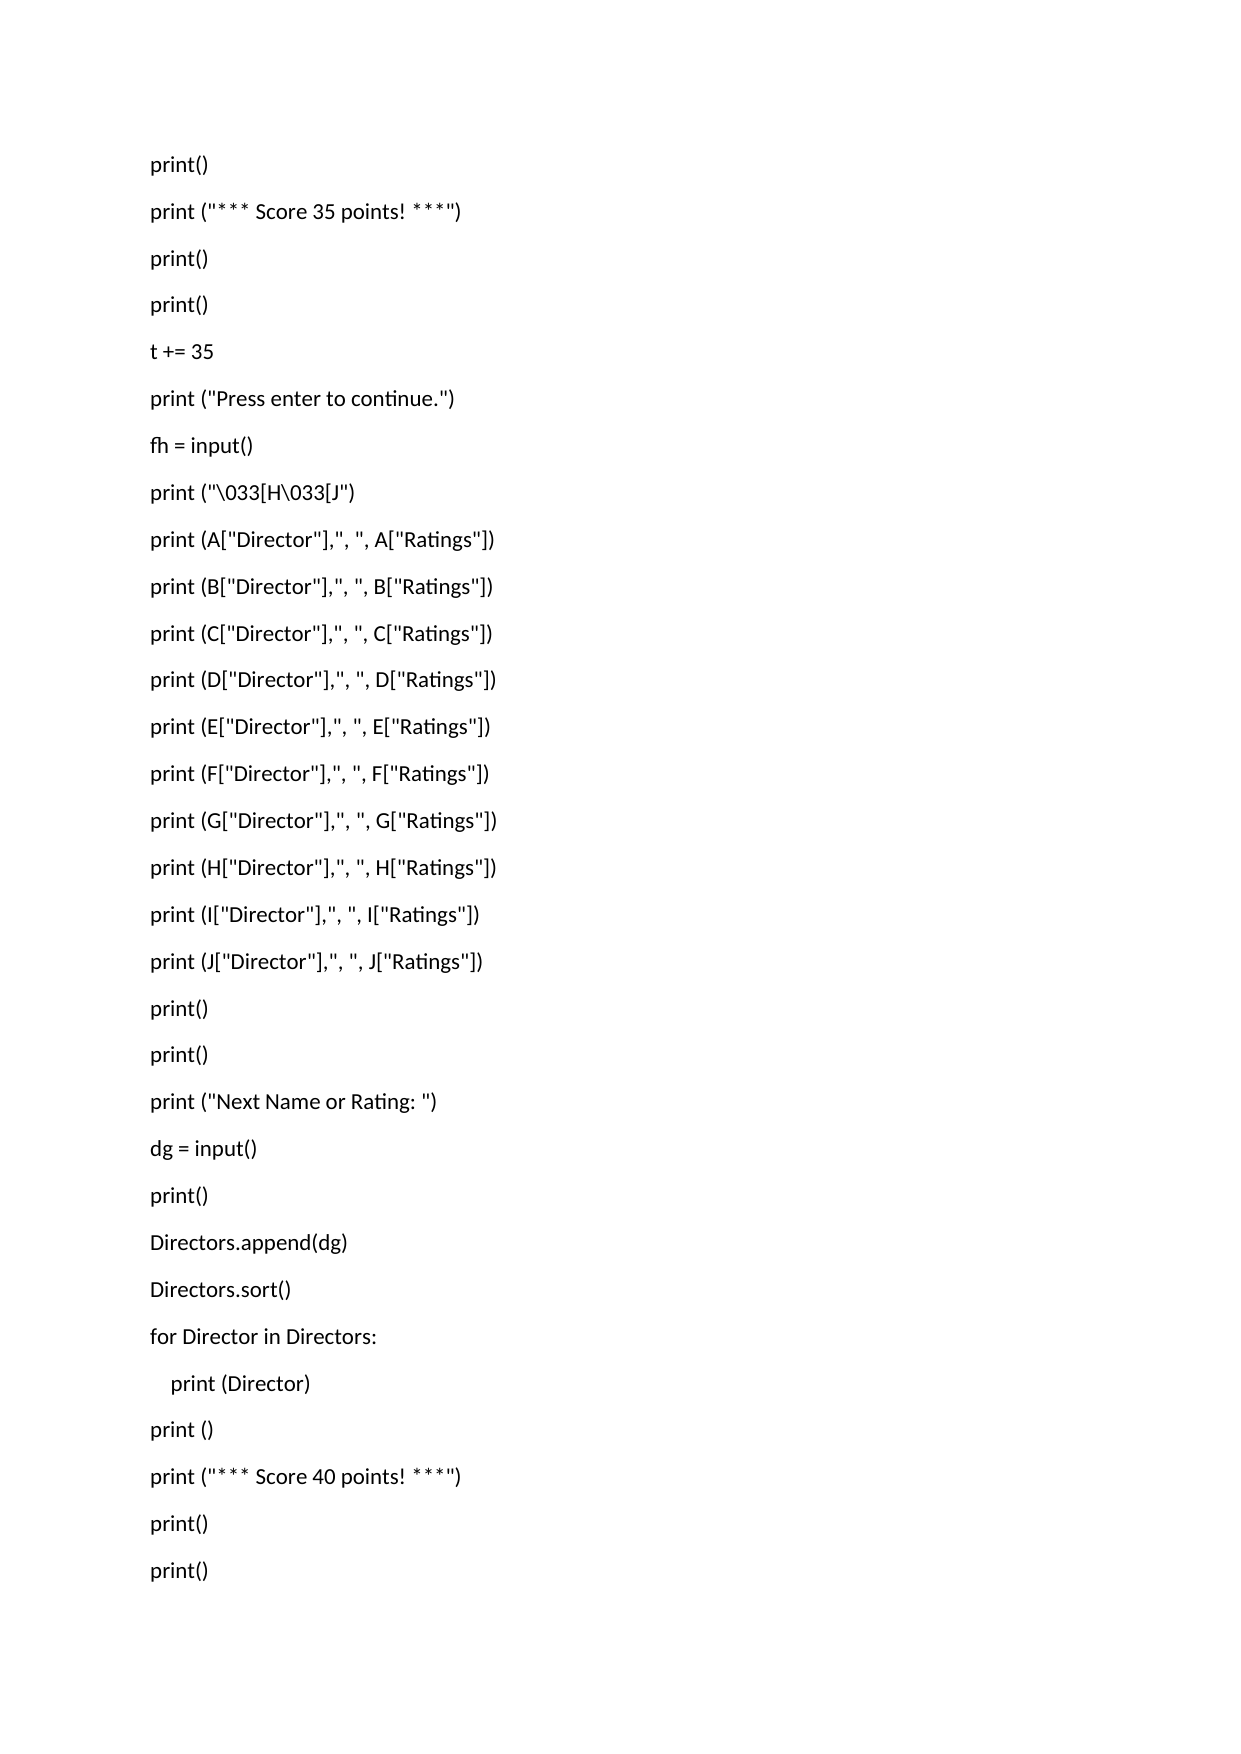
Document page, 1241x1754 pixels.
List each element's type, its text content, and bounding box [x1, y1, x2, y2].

text print ("Press enter to continue.") [150, 384, 1090, 412]
text print() [150, 1181, 1090, 1209]
text print (B["Director"],", ", B["Ratings"]) [150, 572, 1090, 600]
text for Director in Directors: [150, 1322, 1090, 1350]
text print (I["Director"],", ", I["Ratings"]) [150, 900, 1090, 928]
text print (J["Director"],", ", J["Ratings"]) [150, 947, 1090, 975]
text print() [150, 1556, 1090, 1584]
text print (C["Director"],", ", C["Ratings"]) [150, 619, 1090, 647]
text print () [150, 1416, 1090, 1444]
text print ("*** Score 40 points! ***") [150, 1462, 1090, 1491]
text print (H["Director"],", ", H["Ratings"]) [150, 853, 1090, 881]
text print (A["Director"],", ", A["Ratings"]) [150, 525, 1090, 553]
text print() [150, 994, 1090, 1022]
text print (G["Director"],", ", G["Ratings"]) [150, 806, 1090, 834]
text Directors.append(dg) [150, 1228, 1090, 1256]
text print() [150, 150, 1090, 178]
text print (Director) [150, 1369, 1090, 1397]
text print (E["Director"],", ", E["Ratings"]) [150, 712, 1090, 741]
text print ("Next Name or Rating: ") [150, 1087, 1090, 1116]
text Directors.sort() [150, 1275, 1090, 1303]
text print() [150, 291, 1090, 319]
text dg = input() [150, 1134, 1090, 1162]
text print() [150, 244, 1090, 272]
text print() [150, 1041, 1090, 1069]
text print ("*** Score 35 points! ***") [150, 197, 1090, 225]
text fh = input() [150, 431, 1090, 459]
text print() [150, 1509, 1090, 1537]
text t += 35 [150, 337, 1090, 366]
text print ("\033[H\033[J") [150, 478, 1090, 506]
text print (D["Director"],", ", D["Ratings"]) [150, 666, 1090, 694]
text print (F["Director"],", ", F["Ratings"]) [150, 759, 1090, 787]
